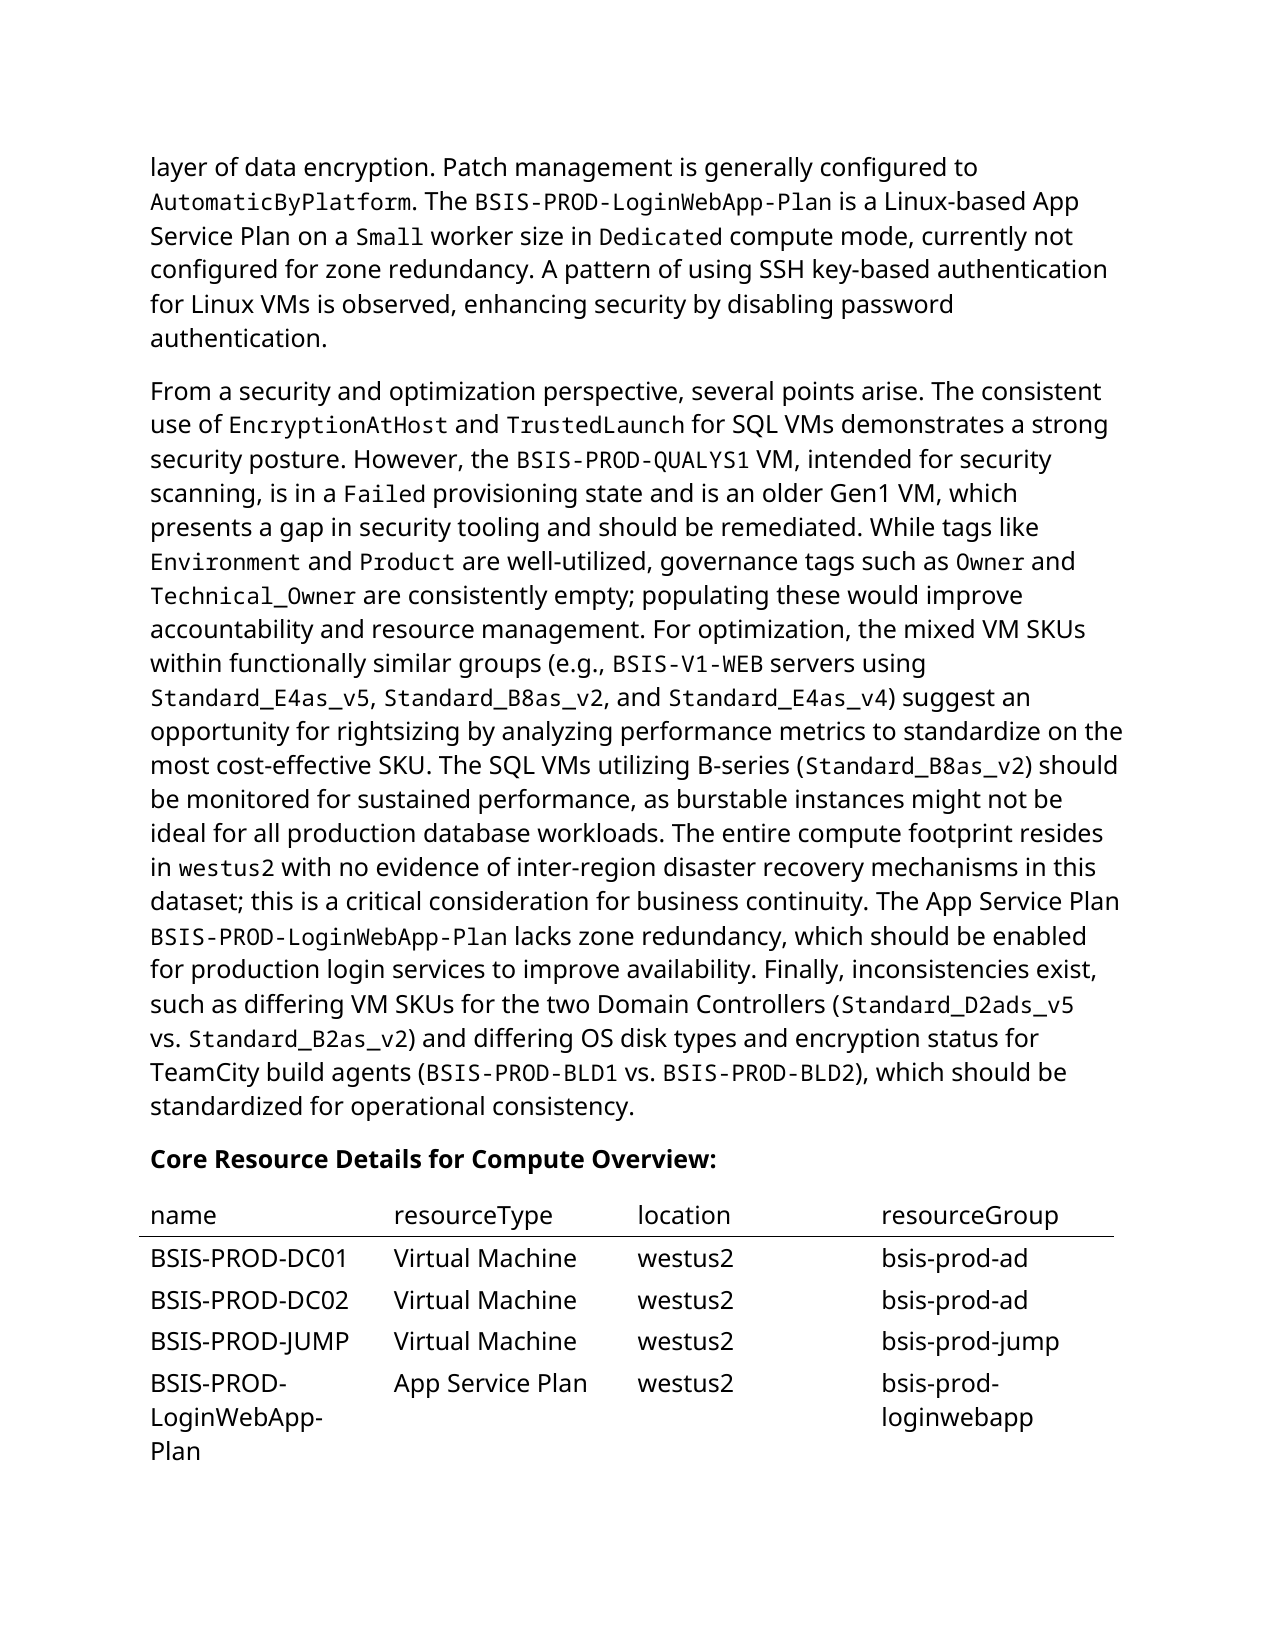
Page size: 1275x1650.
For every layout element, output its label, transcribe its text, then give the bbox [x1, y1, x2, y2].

table_header resourceGroup [870, 1194, 1114, 1236]
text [150, 150, 1125, 354]
table_cell bsis-prod-ad [870, 1279, 1114, 1320]
table_cell westus2 [626, 1237, 870, 1279]
table_cell Virtual Machine [383, 1237, 626, 1279]
text Core Resource Details for Compute Overview: [150, 1141, 1125, 1175]
table_cell BSIS-PROD-DC02 [139, 1279, 382, 1320]
table_cell BSIS-PROD-JUMP [139, 1320, 382, 1362]
table_header location [626, 1194, 870, 1236]
table_cell Virtual Machine [383, 1320, 626, 1362]
table_cell BSIS-PROD-LoginWebApp-Plan [139, 1362, 382, 1472]
text From a security and optimization perspective, several points arise. The consistent use of EncryptionAtHost and TrustedLaunch for SQL VMs demonstrates a strong security posture. However, the BSIS-PROD-QUALYS1 VM, intended for security scanning, is in a Failed provisioning state and is an older Gen1 VM, which presents a gap in security tooling and should be remediated. While tags like Environment and Product are well-utilized, governance tags such as Owner and Technical_Owner are consistently empty; populating these would improve accountability and resource management. For optimization, the mixed VM SKUs within functionally similar groups (e.g., BSIS-V1-WEB servers using Standard_E4as_v5, Standard_B8as_v2, and Standard_E4as_v4) suggest an opportunity for rightsizing by analyzing performance metrics to standardize on the most cost-effective SKU. The SQL VMs utilizing B-series (Standard_B8as_v2) should be monitored for sustained performance, as burstable instances might not be ideal for all production database workloads. The entire compute footprint resides in westus2 with no evidence of inter-region disaster recovery mechanisms in this dataset; this is a critical consideration for business continuity. The App Service Plan BSIS-PROD-LoginWebApp-Plan lacks zone redundancy, which should be enabled for production login services to improve availability. Finally, inconsistencies exist, such as differing VM SKUs for the two Domain Controllers (Standard_D2ads_v5 vs. Standard_B2as_v2) and differing OS disk types and encryption status for TeamCity build agents (BSIS-PROD-BLD1 vs. BSIS-PROD-BLD2), which should be standardized for operational consistency. [150, 373, 1125, 1122]
table_cell Virtual Machine [383, 1279, 626, 1320]
table_cell westus2 [626, 1320, 870, 1362]
table_cell westus2 [626, 1279, 870, 1320]
table_cell bsis-prod-loginwebapp [870, 1362, 1114, 1472]
table_header resourceType [383, 1194, 626, 1236]
table_cell App Service Plan [383, 1362, 626, 1472]
table_cell westus2 [626, 1362, 870, 1472]
table_cell BSIS-PROD-DC01 [139, 1237, 382, 1279]
table_header name [139, 1194, 382, 1236]
table_cell bsis-prod-jump [870, 1320, 1114, 1362]
table_cell bsis-prod-ad [870, 1237, 1114, 1279]
